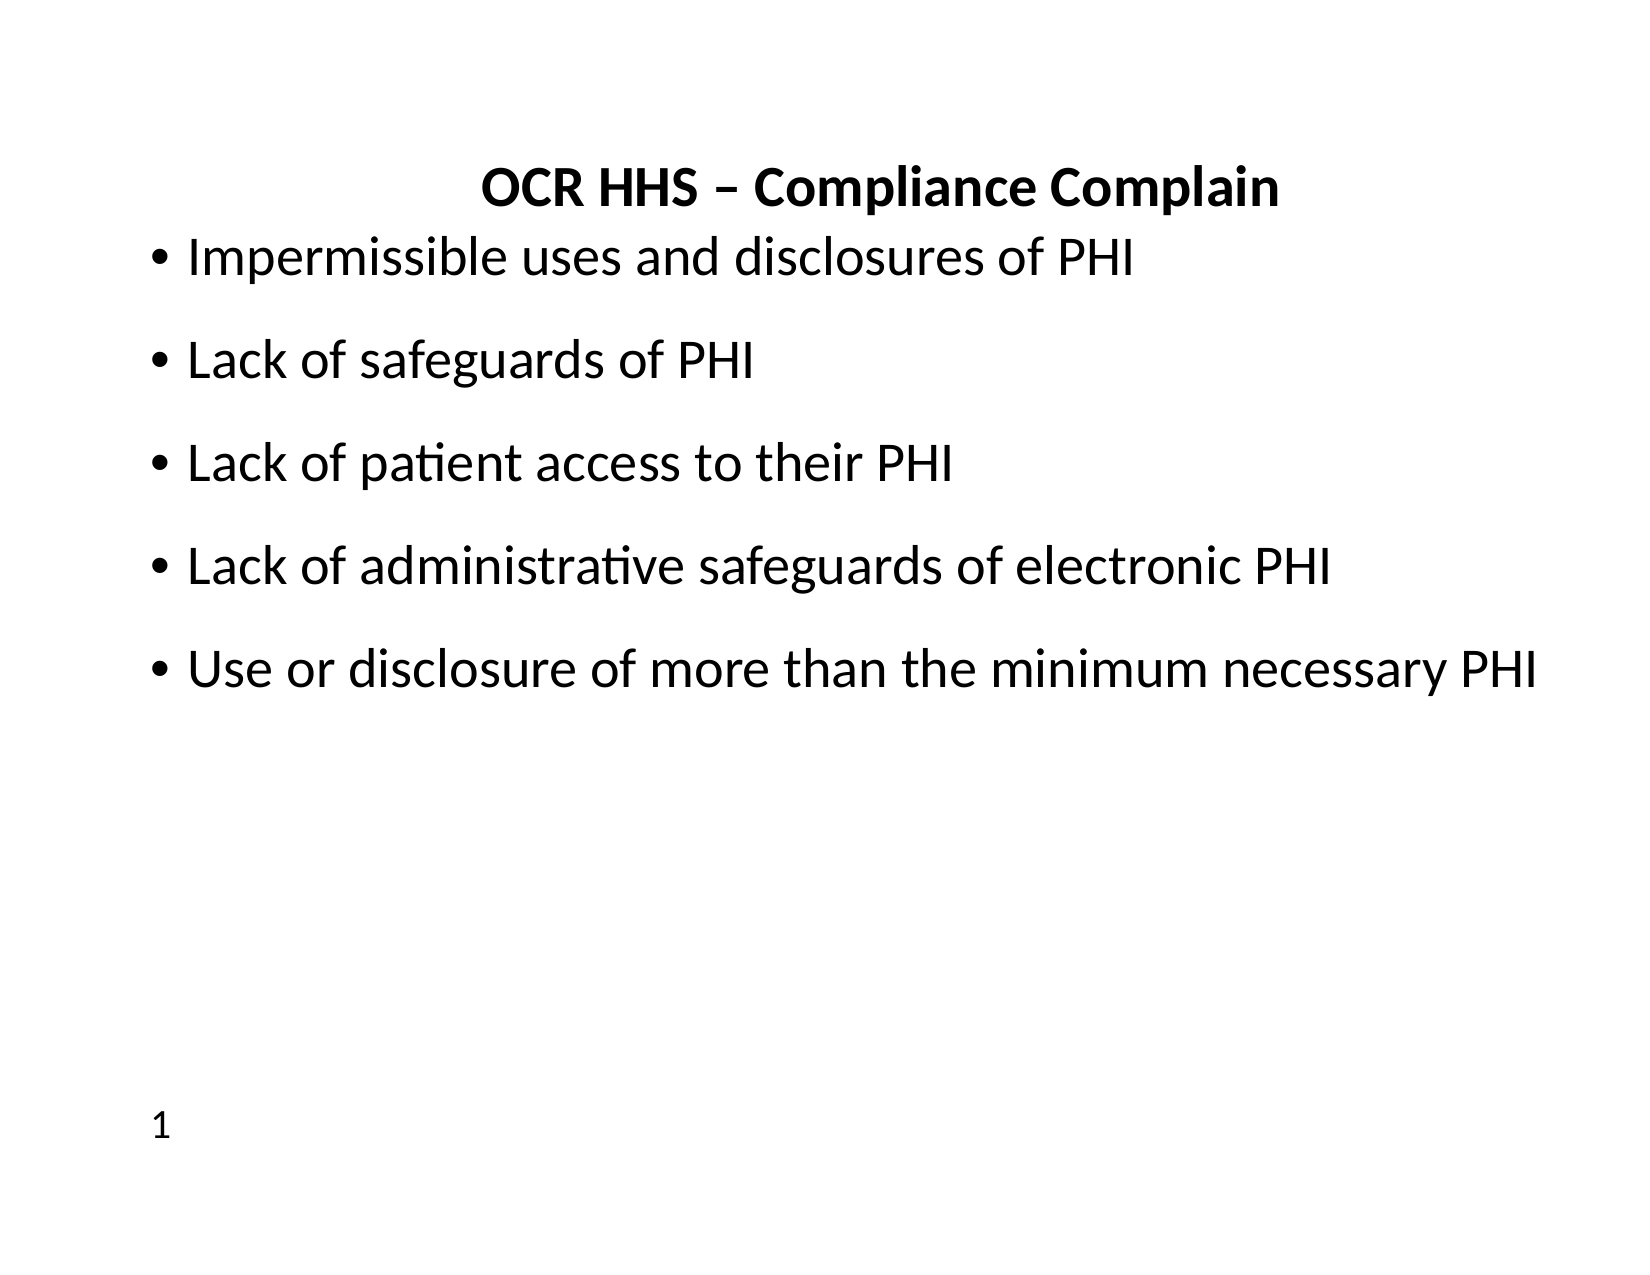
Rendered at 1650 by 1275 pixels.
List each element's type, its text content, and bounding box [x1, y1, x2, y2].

list Lack of administrative safeguards of electronic PHI [150, 530, 1612, 599]
list Lack of patient access to their PHI [150, 427, 1612, 496]
list Use or disclosure of more than the minimum necessary PHI [150, 633, 1612, 702]
text OCR HHS – Compliance Complain [150, 150, 1612, 221]
list Impermissible uses and disclosures of PHI [150, 221, 1612, 290]
list Lack of safeguards of PHI [150, 324, 1612, 393]
